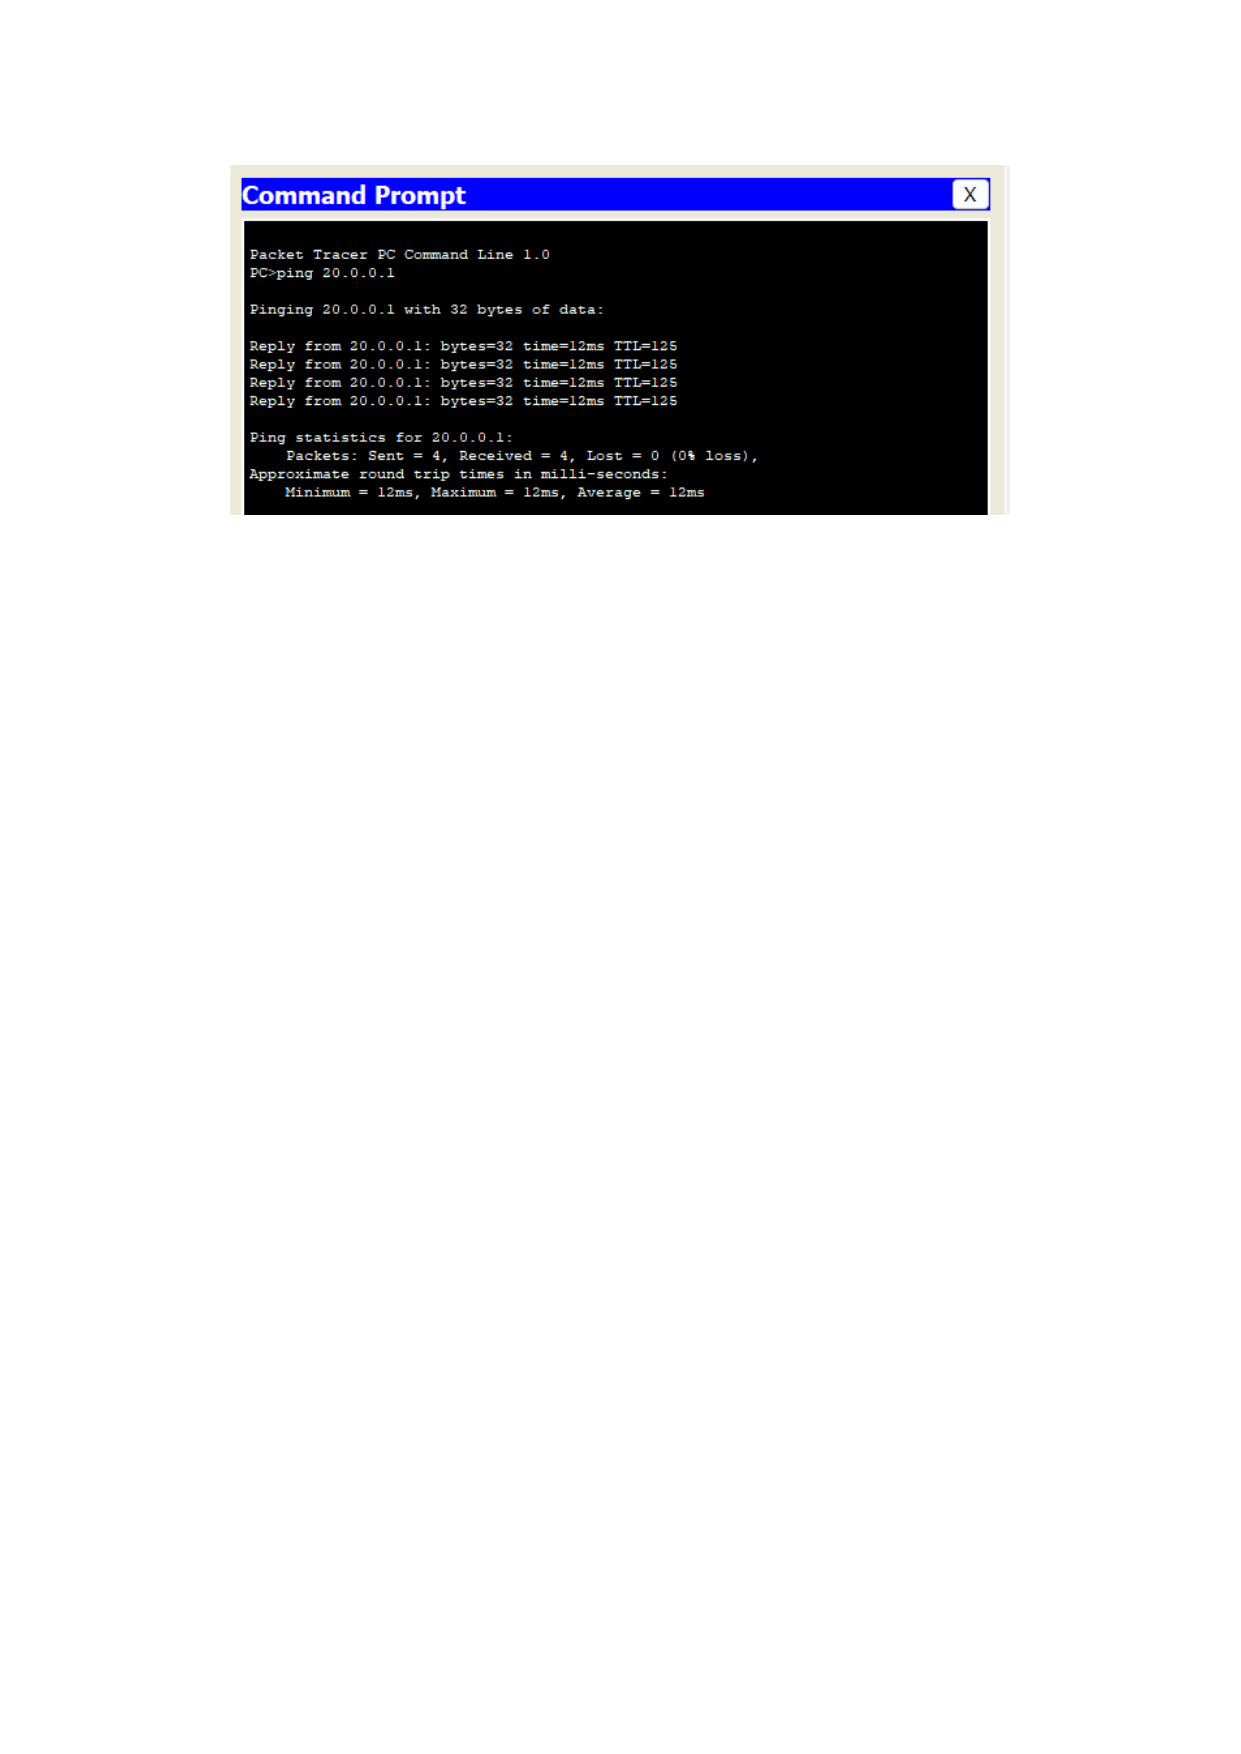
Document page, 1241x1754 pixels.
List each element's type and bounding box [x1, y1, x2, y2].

picture [230, 165, 1010, 515]
